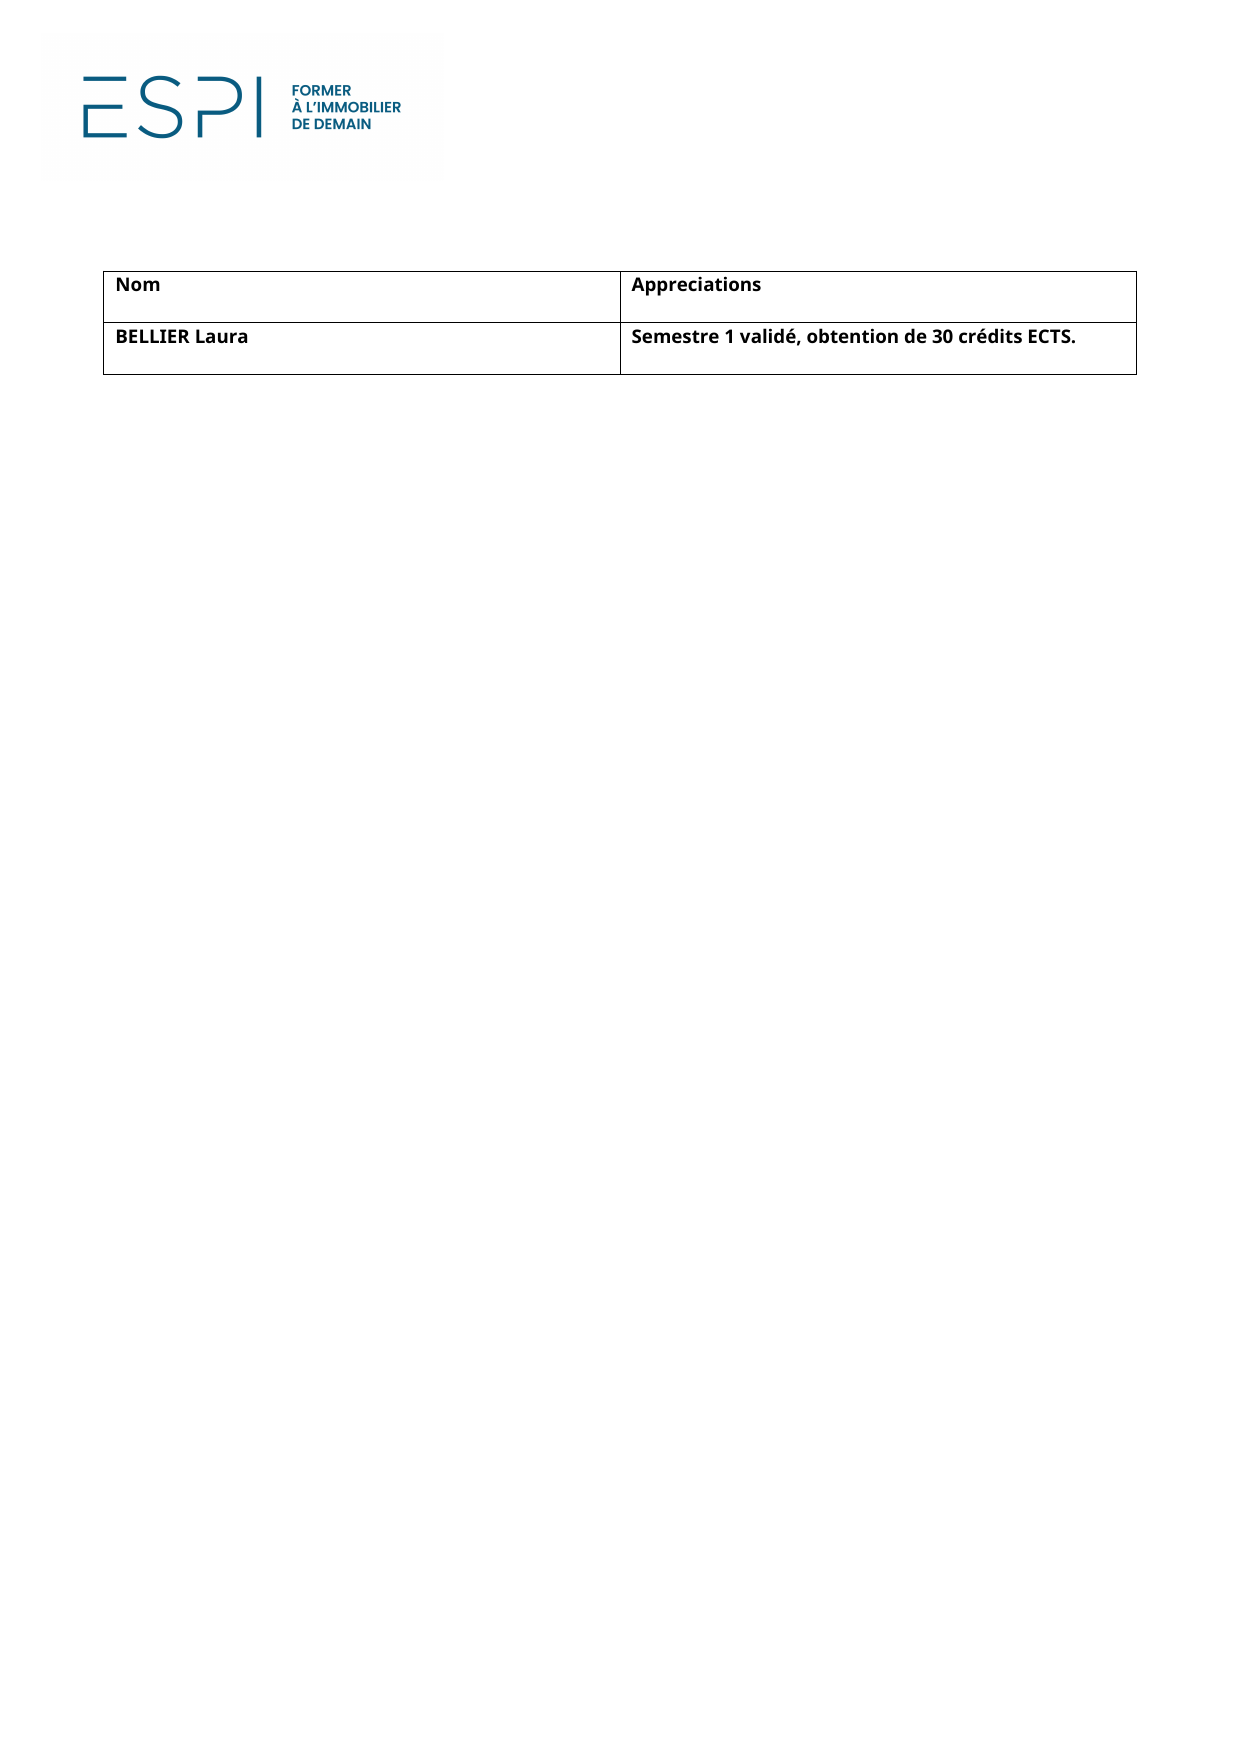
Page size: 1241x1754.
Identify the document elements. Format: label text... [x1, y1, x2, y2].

picture [40, 33, 444, 181]
table_header Nom [104, 272, 620, 322]
table_cell BELLIER Laura [104, 323, 620, 374]
table_cell Semestre 1 validé, obtention de 30 crédits ECTS. [621, 323, 1136, 374]
table_header Appreciations [621, 272, 1136, 322]
